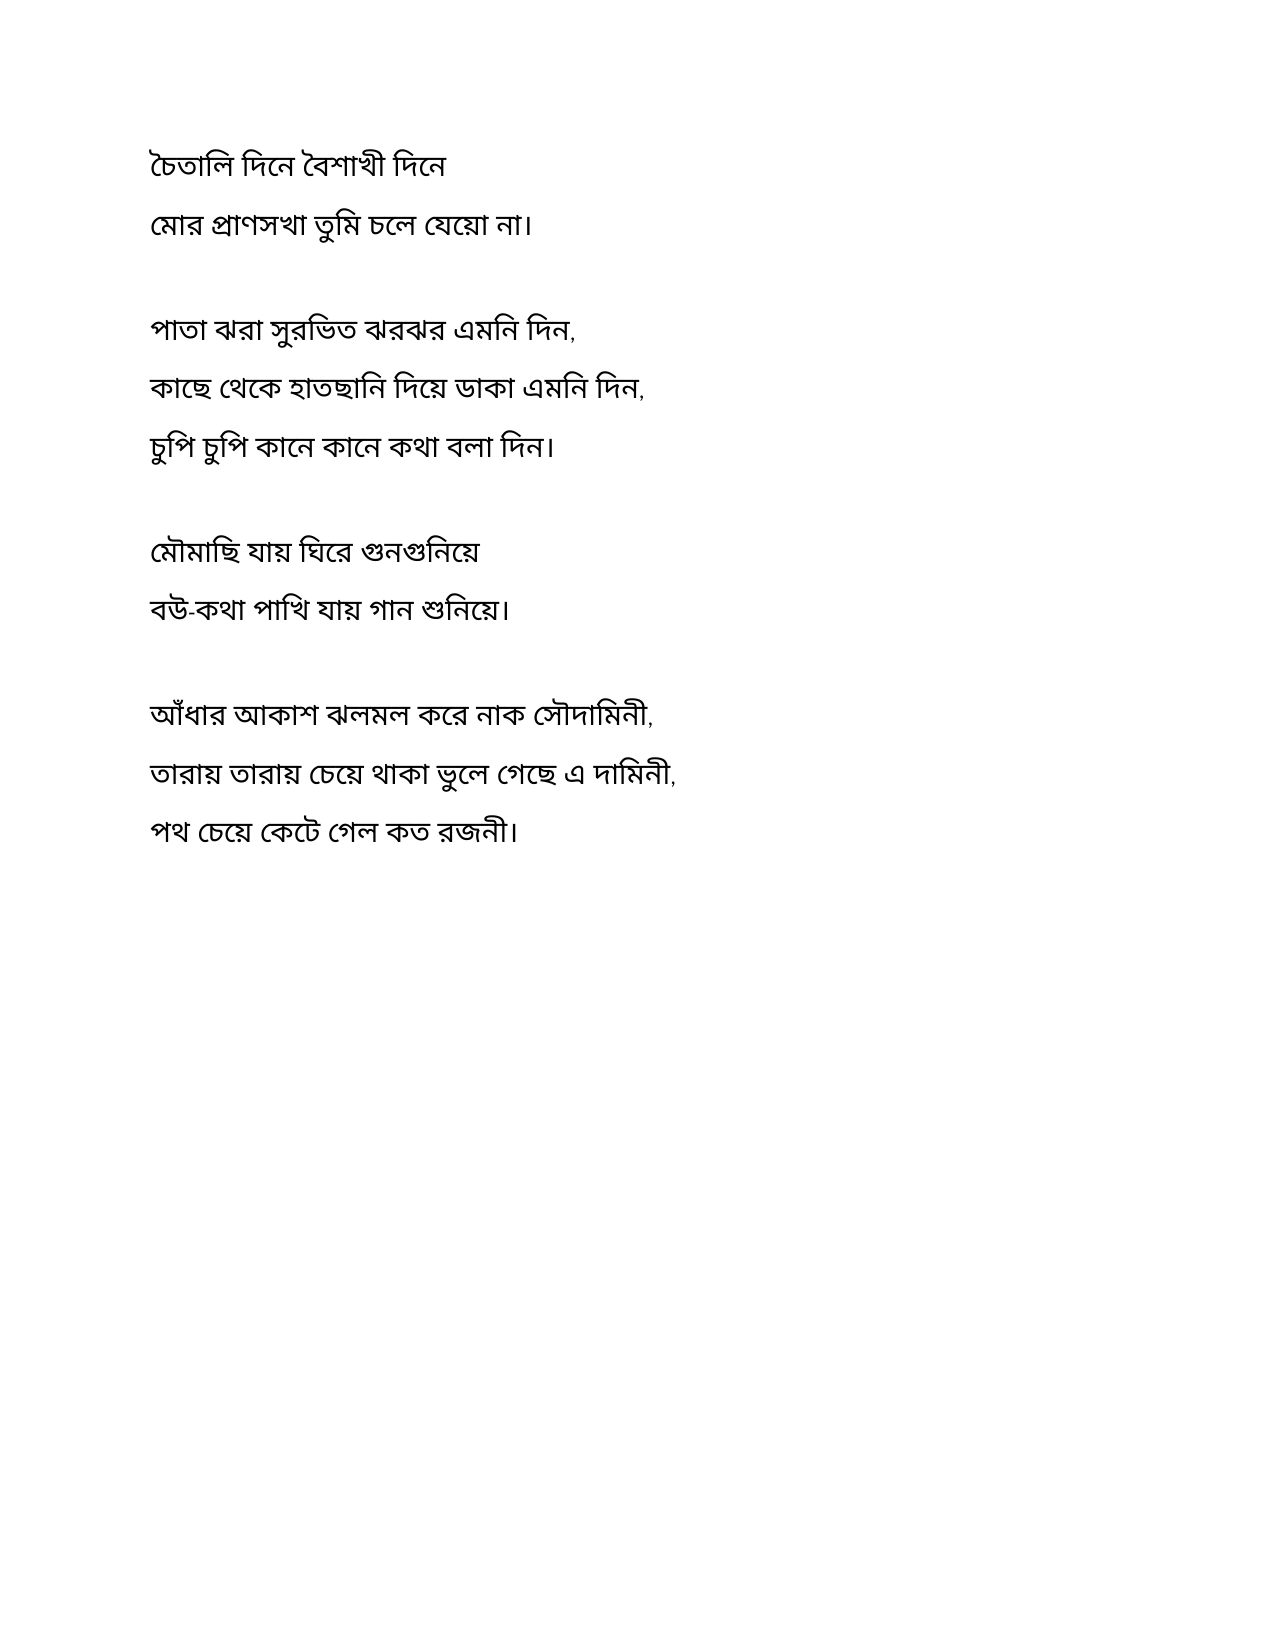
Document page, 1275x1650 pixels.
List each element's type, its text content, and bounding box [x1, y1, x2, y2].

text কাছে থেকে হাতছানি দিয়ে ডাকা এমনি দিন, [150, 372, 1125, 411]
text আঁধার আকাশ ঝলমল করে নাক সৌদামিনী, [150, 699, 1125, 738]
text মোর প্রাণসখা তুমি চলে যেয়ো না। [150, 208, 1125, 247]
text পথ চেয়ে কেটে গেল কত রজনী। [150, 816, 1125, 854]
text তারায় তারায় চেয়ে থাকা ভুলে গেছে এ দামিনী, [150, 757, 1125, 796]
text পাতা ঝরা সুরভিত ঝরঝর এমনি দিন, [150, 313, 1125, 352]
text চৈতালি দিনে বৈশাখী দিনে [150, 150, 1125, 189]
text বউ-কথা পাখি যায় গান শুনিয়ে। [150, 594, 1125, 632]
text মৌমাছি যায় ঘিরে গুনগুনিয়ে [150, 535, 1125, 574]
text চুপি চুপি কানে কানে কথা বলা দিন। [150, 430, 1125, 469]
